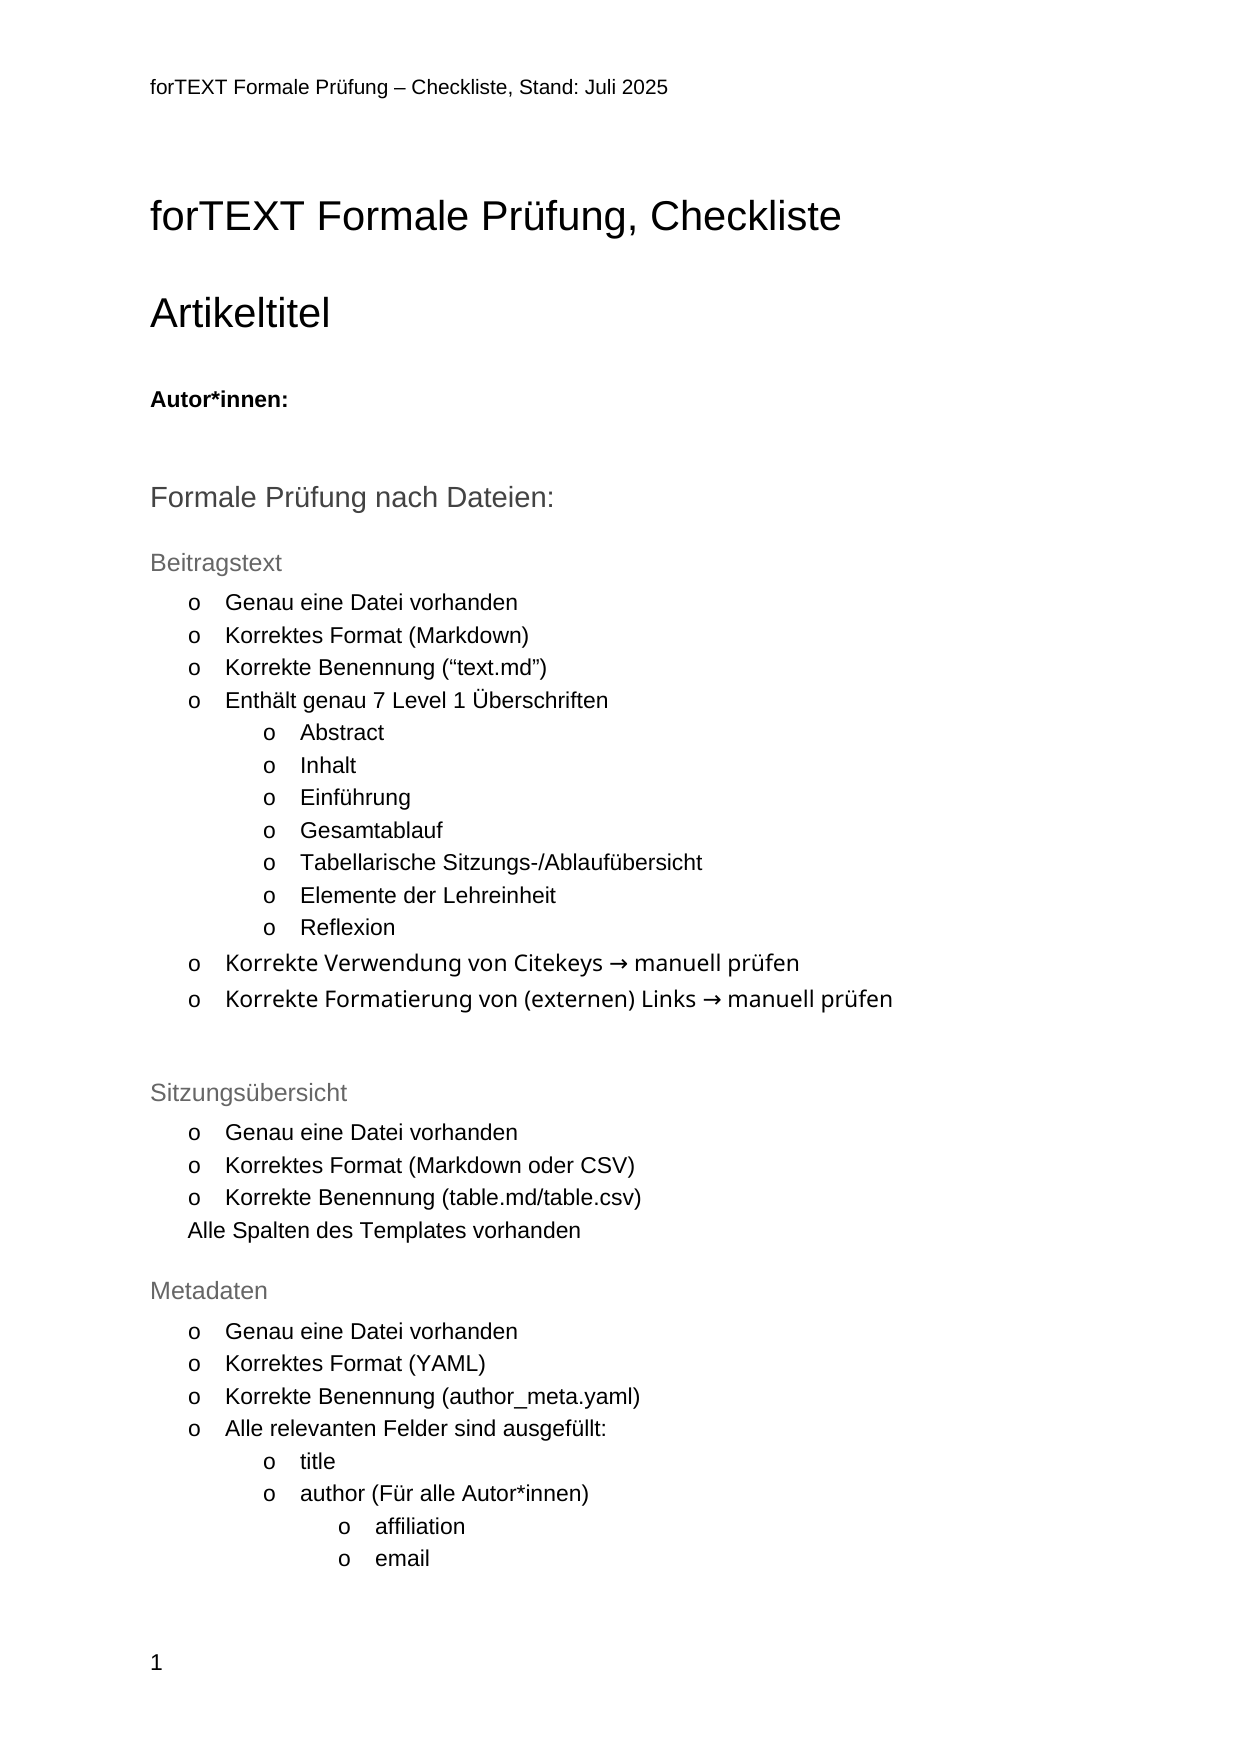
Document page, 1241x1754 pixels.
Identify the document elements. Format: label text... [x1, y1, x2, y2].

list Korrekte Formatierung von (externen) Links → manuell prüfen [187, 983, 1090, 1014]
list title [262, 1448, 1090, 1476]
text Autor*innen: [150, 386, 1090, 413]
list Korrekte Benennung (author_meta.yaml) [187, 1383, 1090, 1411]
list Gesamtablauf [262, 817, 1090, 845]
list Alle relevanten Felder sind ausgefüllt: [187, 1415, 1090, 1443]
list Einführung [262, 784, 1090, 812]
list author (Für alle Autor*innen) [262, 1480, 1090, 1508]
list Korrekte Verwendung von Citekeys → manuell prüfen [187, 947, 1090, 978]
list Alle Spalten des Templates vorhanden [187, 1217, 1090, 1243]
subtitle Formale Prüfung nach Dateien: [150, 480, 1090, 513]
subtitle Beitragstext [150, 548, 1090, 576]
list Elemente der Lehreinheit [262, 882, 1090, 910]
list Korrekte Benennung (table.md/table.csv) [187, 1184, 1090, 1213]
subtitle forTEXT Formale Prüfung, Checkliste [150, 192, 1090, 239]
list Korrekte Benennung (“text.md”) [187, 654, 1090, 682]
list Genau eine Datei vorhanden [187, 1318, 1090, 1346]
list Korrektes Format (Markdown oder CSV) [187, 1152, 1090, 1180]
list Genau eine Datei vorhanden [187, 1119, 1090, 1148]
subtitle Artikeltitel [150, 288, 1090, 336]
subtitle Sitzungsübersicht [150, 1078, 1090, 1107]
list Enthält genau 7 Level 1 Überschriften [187, 687, 1090, 715]
list email [337, 1545, 1090, 1573]
list Genau eine Datei vorhanden [187, 589, 1090, 617]
subtitle Metadaten [150, 1276, 1090, 1305]
list Tabellarische Sitzungs-/Ablaufübersicht [262, 849, 1090, 877]
list Reflexion [262, 914, 1090, 942]
list affiliation [337, 1513, 1090, 1541]
list Korrektes Format (YAML) [187, 1350, 1090, 1378]
list Inhalt [262, 752, 1090, 780]
list Korrektes Format (Markdown) [187, 622, 1090, 650]
list Abstract [262, 719, 1090, 747]
